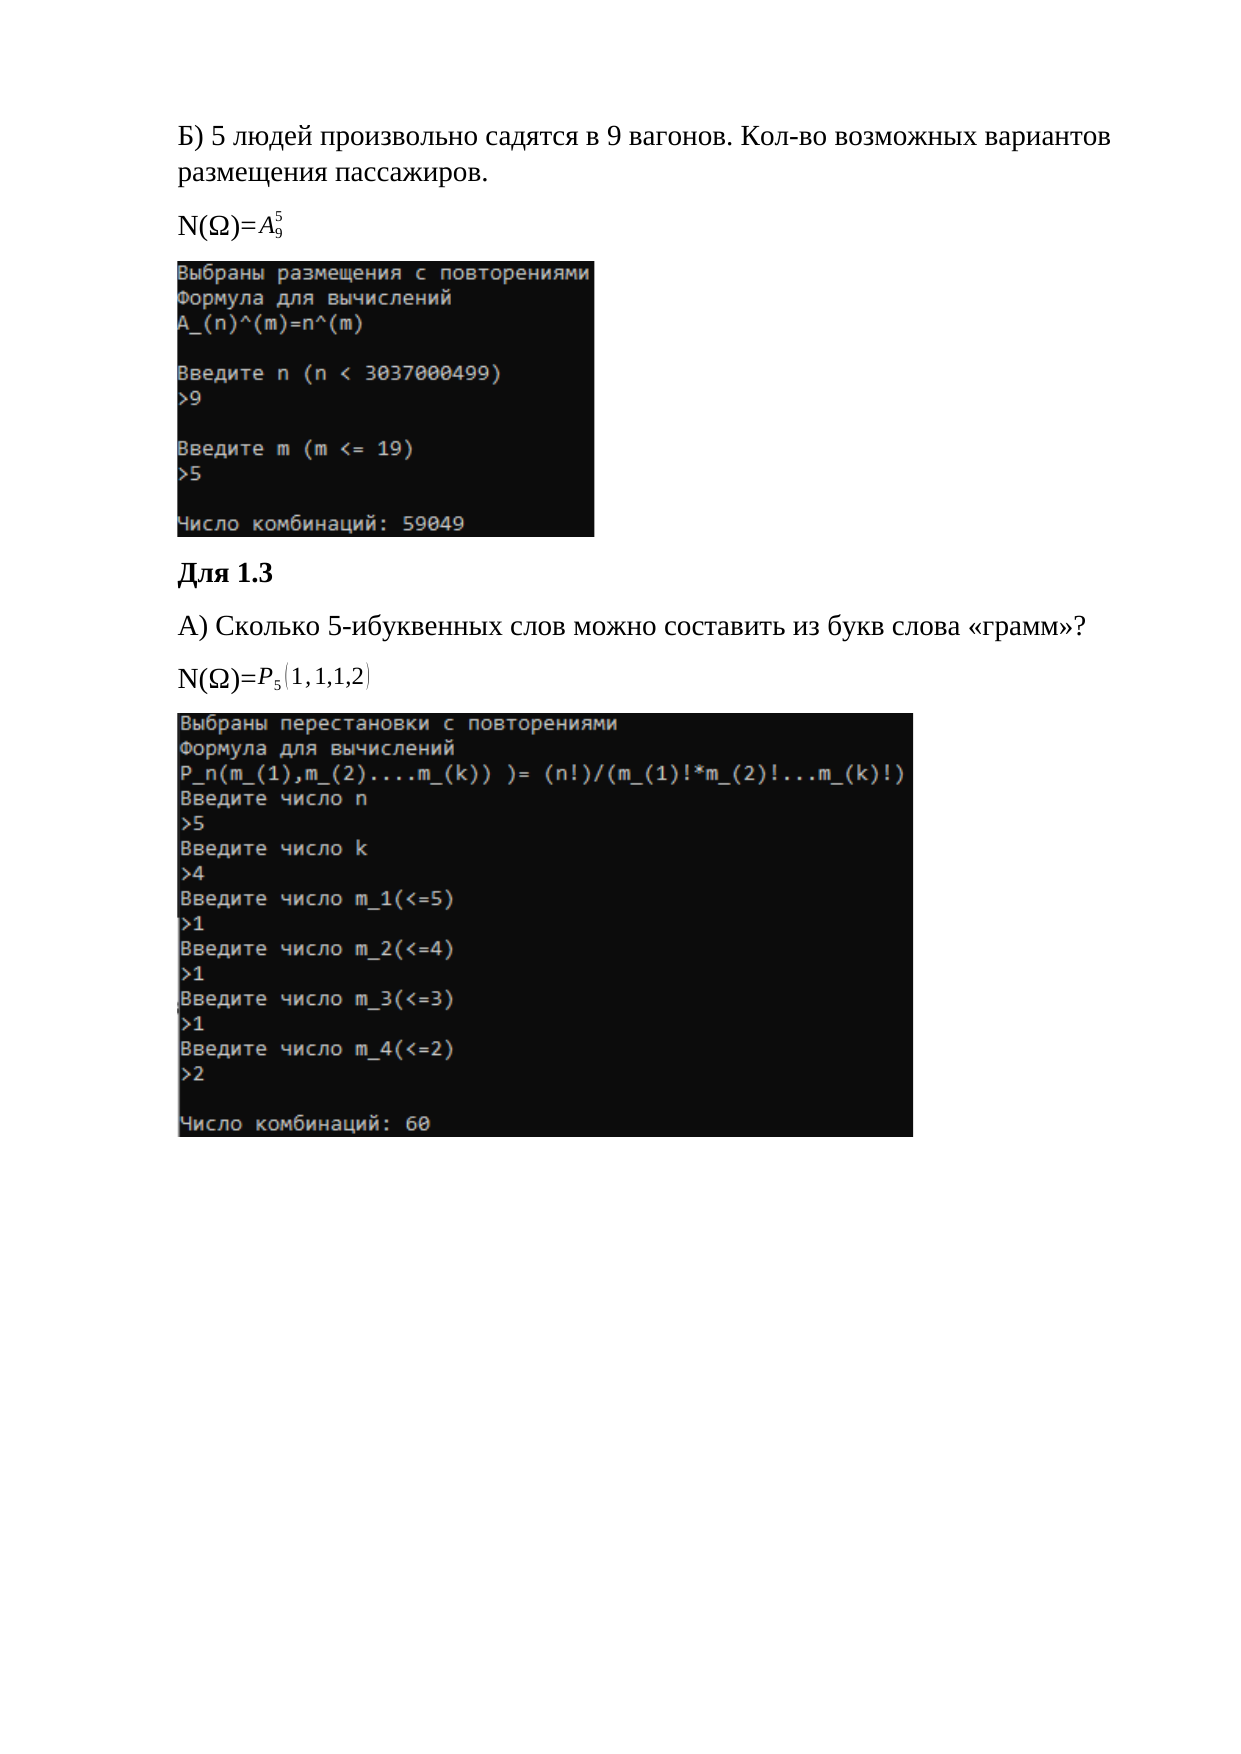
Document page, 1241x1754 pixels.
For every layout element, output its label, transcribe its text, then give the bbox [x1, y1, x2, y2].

text Для 1.3 [177, 555, 1152, 589]
text А) Сколько 5-ибуквенных слов можно составить из букв слова «грамм»? [177, 608, 1152, 641]
text Б) 5 людей произвольно садятся в 9 вагонов. Кол-во возможных вариантов размещения пассажиров. [177, 118, 1152, 188]
picture [177, 261, 595, 537]
text N(Ω)= [177, 661, 1152, 694]
picture [177, 713, 914, 1137]
text N(Ω)= [177, 207, 1152, 242]
